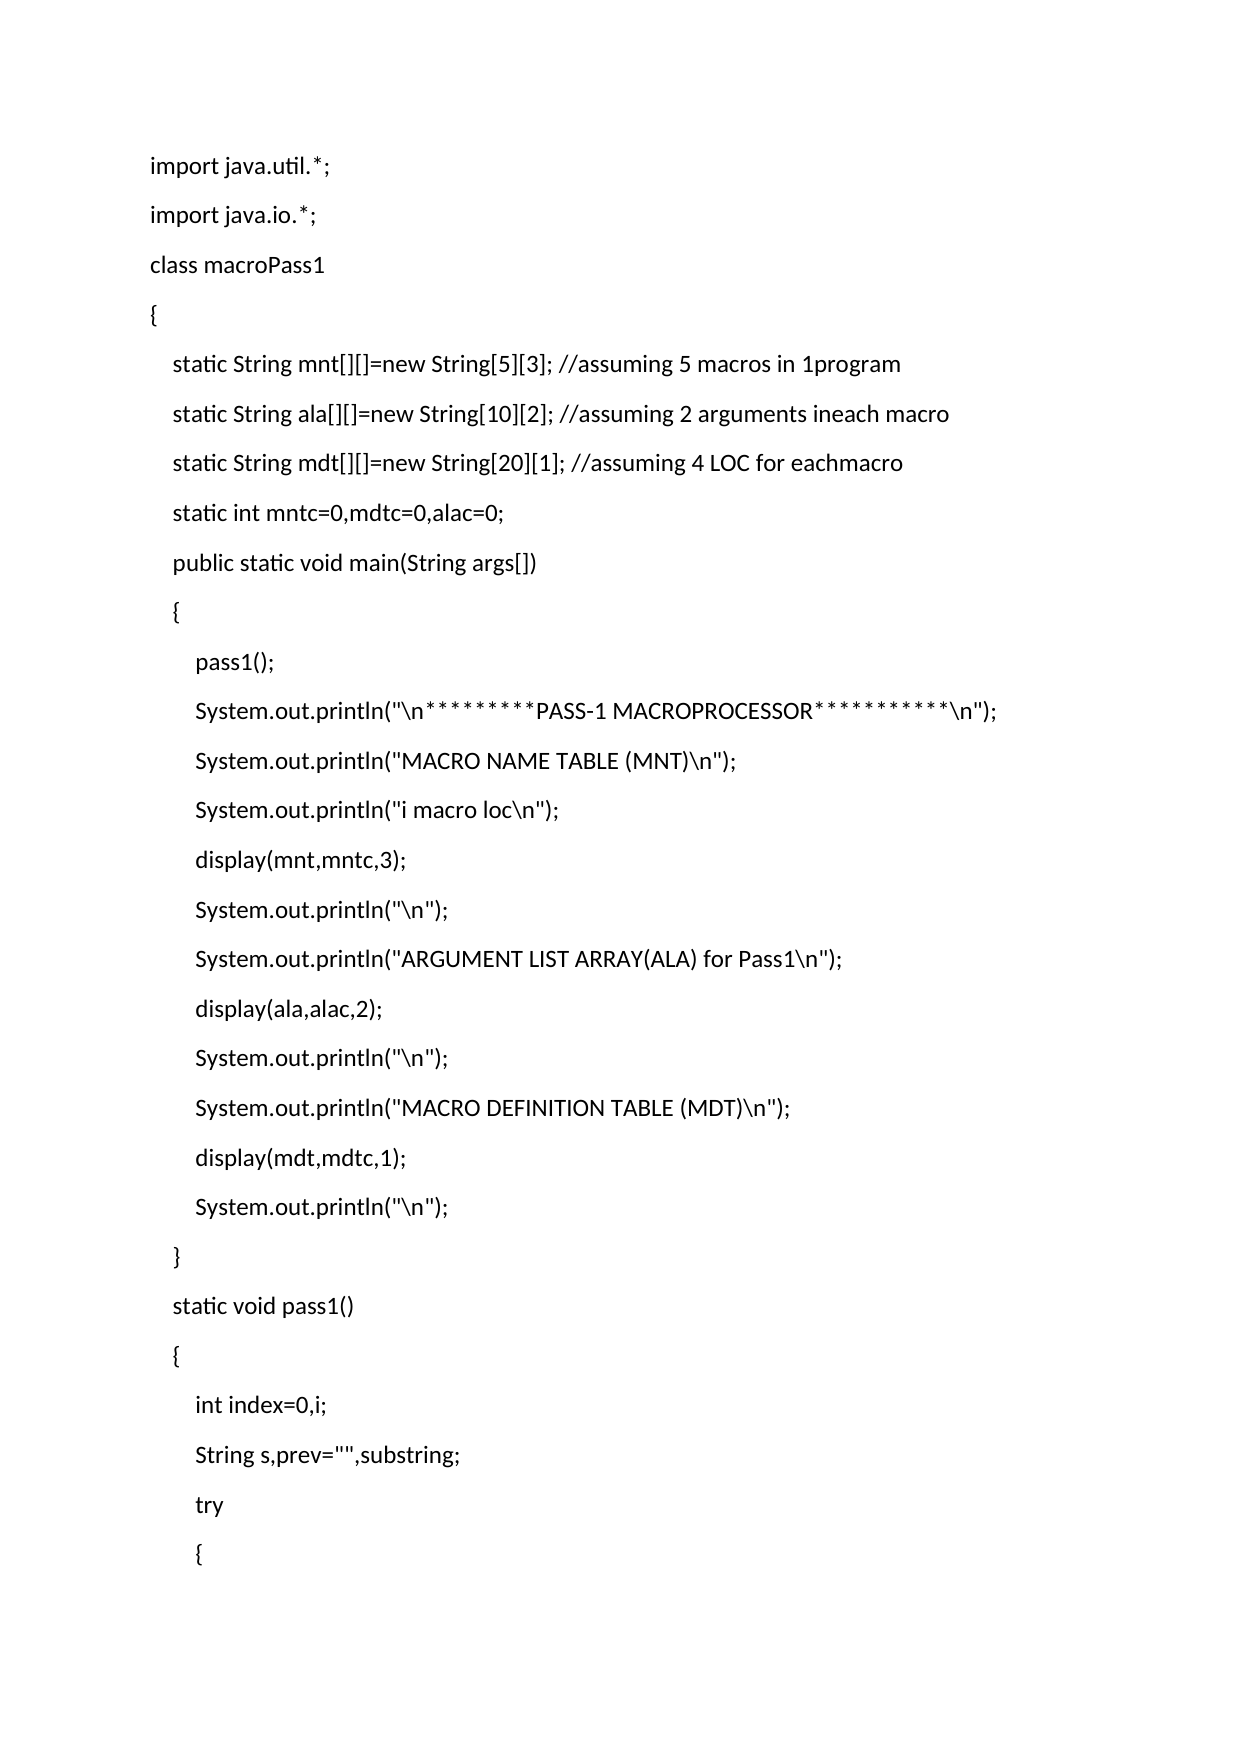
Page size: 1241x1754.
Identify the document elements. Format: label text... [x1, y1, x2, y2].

text display(mdt,mdtc,1); [150, 1142, 1090, 1172]
text pass1(); [150, 646, 1090, 676]
text { [150, 596, 1090, 627]
text static void pass1() [150, 1290, 1090, 1321]
text System.out.println("i macro loc\n"); [150, 794, 1090, 825]
text static int mntc=0,mdtc=0,alac=0; [150, 497, 1090, 528]
text import java.util.*; [150, 150, 1090, 181]
text { [150, 1538, 1090, 1569]
text { [150, 1340, 1090, 1371]
text System.out.println("\n*********PASS-1 MACROPROCESSOR***********\n"); [150, 695, 1090, 726]
text } [150, 1241, 1090, 1271]
text display(mnt,mntc,3); [150, 844, 1090, 875]
text import java.io.*; [150, 199, 1090, 230]
text display(ala,alac,2); [150, 993, 1090, 1023]
text int index=0,i; [150, 1389, 1090, 1420]
text static String ala[][]=new String[10][2]; //assuming 2 arguments ineach macro [150, 398, 1090, 428]
text try [150, 1489, 1090, 1519]
text System.out.println("ARGUMENT LIST ARRAY(ALA) for Pass1\n"); [150, 943, 1090, 974]
text class macroPass1 [150, 249, 1090, 280]
text System.out.println("\n"); [150, 1042, 1090, 1073]
text System.out.println("\n"); [150, 894, 1090, 924]
text String s,prev="",substring; [150, 1439, 1090, 1470]
text static String mdt[][]=new String[20][1]; //assuming 4 LOC for eachmacro [150, 447, 1090, 478]
text System.out.println("\n"); [150, 1191, 1090, 1222]
text public static void main(String args[]) [150, 547, 1090, 577]
text System.out.println("MACRO DEFINITION TABLE (MDT)\n"); [150, 1092, 1090, 1123]
text System.out.println("MACRO NAME TABLE (MNT)\n"); [150, 745, 1090, 776]
text { [150, 299, 1090, 329]
text static String mnt[][]=new String[5][3]; //assuming 5 macros in 1program [150, 348, 1090, 379]
